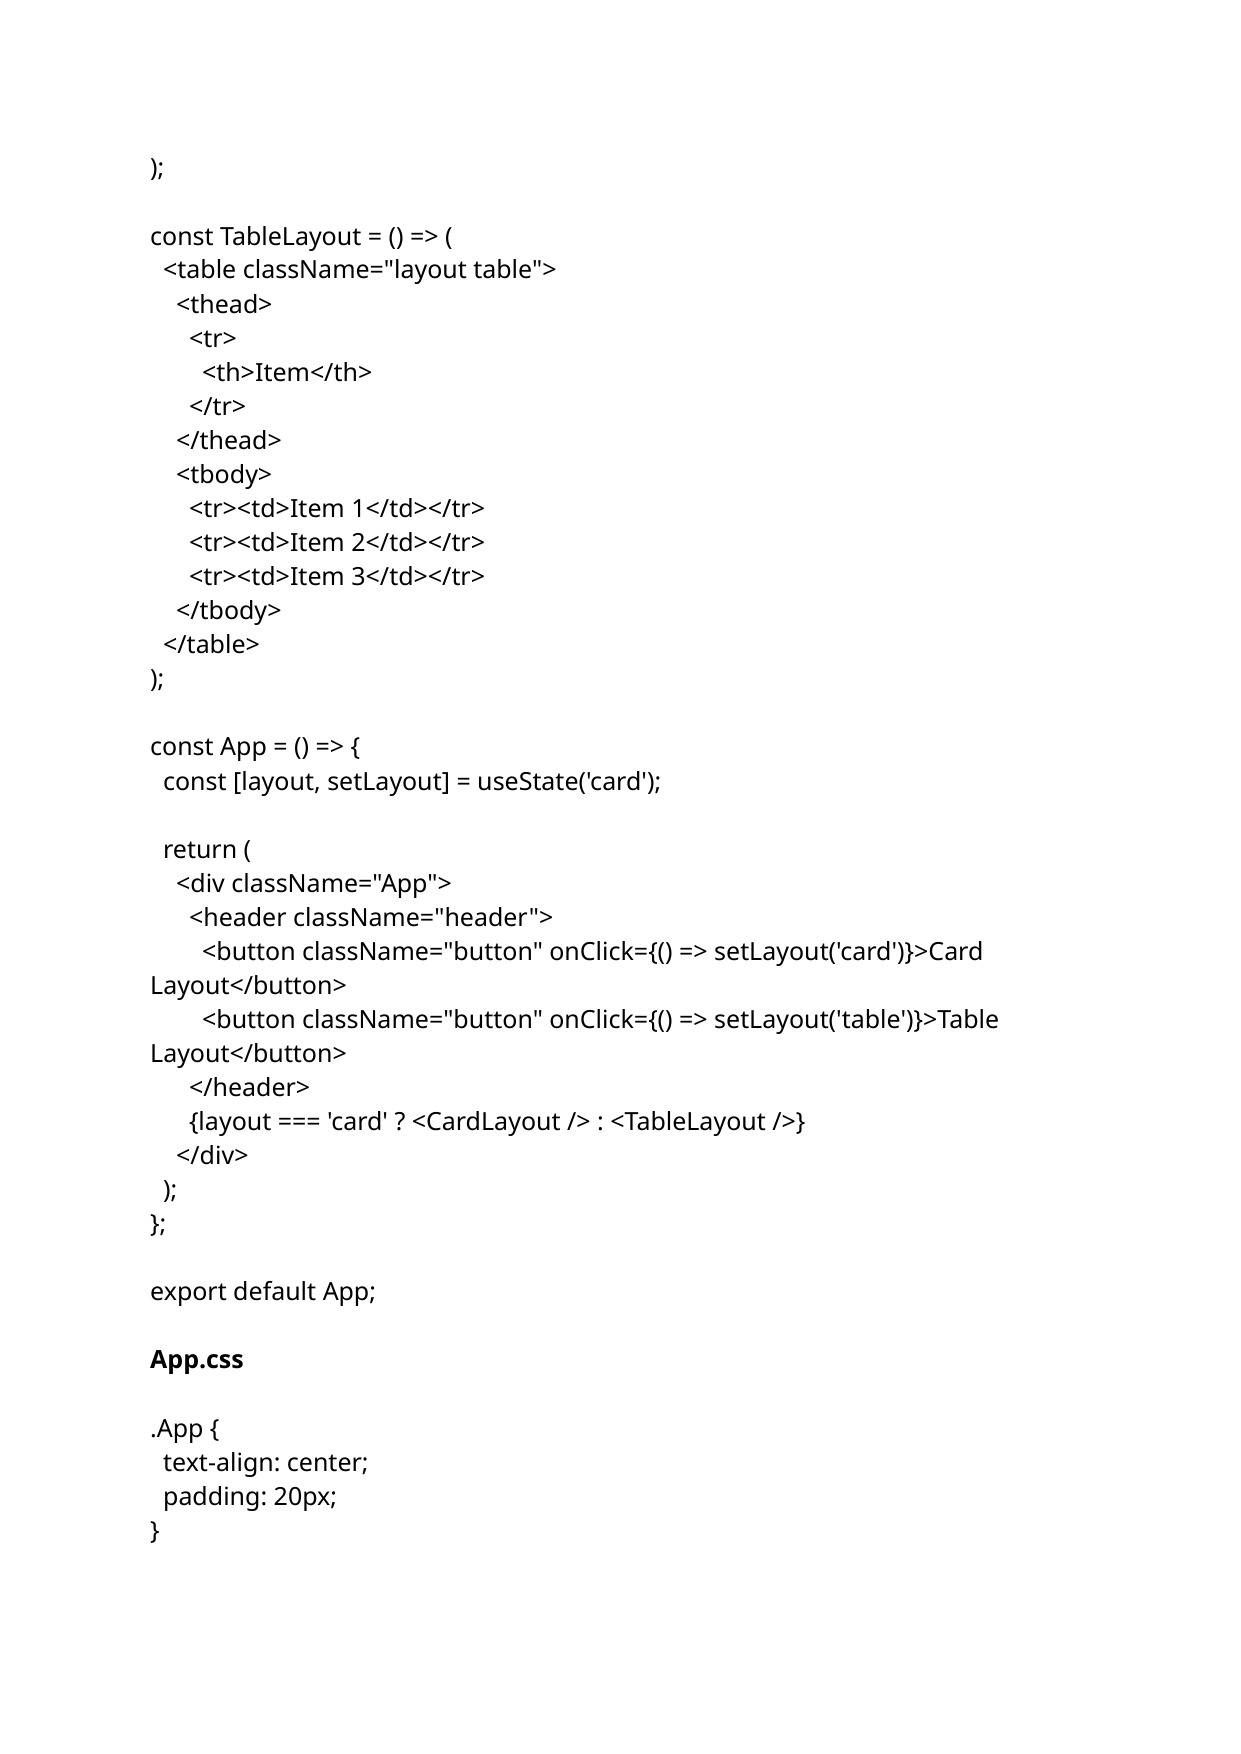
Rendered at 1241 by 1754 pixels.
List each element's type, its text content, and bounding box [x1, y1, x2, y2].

text </tr> [150, 388, 1090, 422]
text ); [150, 150, 1090, 184]
text <thead> [150, 286, 1090, 320]
text const App = () => { [150, 729, 1090, 763]
text </header> [150, 1070, 1090, 1104]
text <th>Item</th> [150, 354, 1090, 388]
text App.css [150, 1342, 1090, 1376]
text </table> [150, 627, 1090, 661]
text export default App; [150, 1274, 1090, 1308]
text <button className="button" onClick={() => setLayout('table')}>Table Layout</button> [150, 1002, 1090, 1070]
text <tr><td>Item 1</td></tr> [150, 491, 1090, 525]
text <button className="button" onClick={() => setLayout('card')}>Card Layout</button> [150, 933, 1090, 1002]
text text-align: center; [150, 1444, 1090, 1478]
text ); [150, 661, 1090, 695]
text <tr><td>Item 3</td></tr> [150, 559, 1090, 593]
text ); [150, 1172, 1090, 1206]
text </thead> [150, 422, 1090, 457]
text return ( [150, 831, 1090, 865]
text {layout === 'card' ? <CardLayout /> : <TableLayout />} [150, 1104, 1090, 1138]
text padding: 20px; [150, 1478, 1090, 1512]
text }; [150, 1206, 1090, 1240]
text <tr> [150, 320, 1090, 354]
text .App { [150, 1410, 1090, 1444]
text </tbody> [150, 593, 1090, 627]
text <table className="layout table"> [150, 252, 1090, 286]
text <header className="header"> [150, 899, 1090, 933]
text <tr><td>Item 2</td></tr> [150, 525, 1090, 559]
text const [layout, setLayout] = useState('card'); [150, 763, 1090, 797]
text const TableLayout = () => ( [150, 218, 1090, 252]
text </div> [150, 1138, 1090, 1172]
text <tbody> [150, 457, 1090, 491]
text <div className="App"> [150, 865, 1090, 899]
text } [150, 1512, 1090, 1547]
